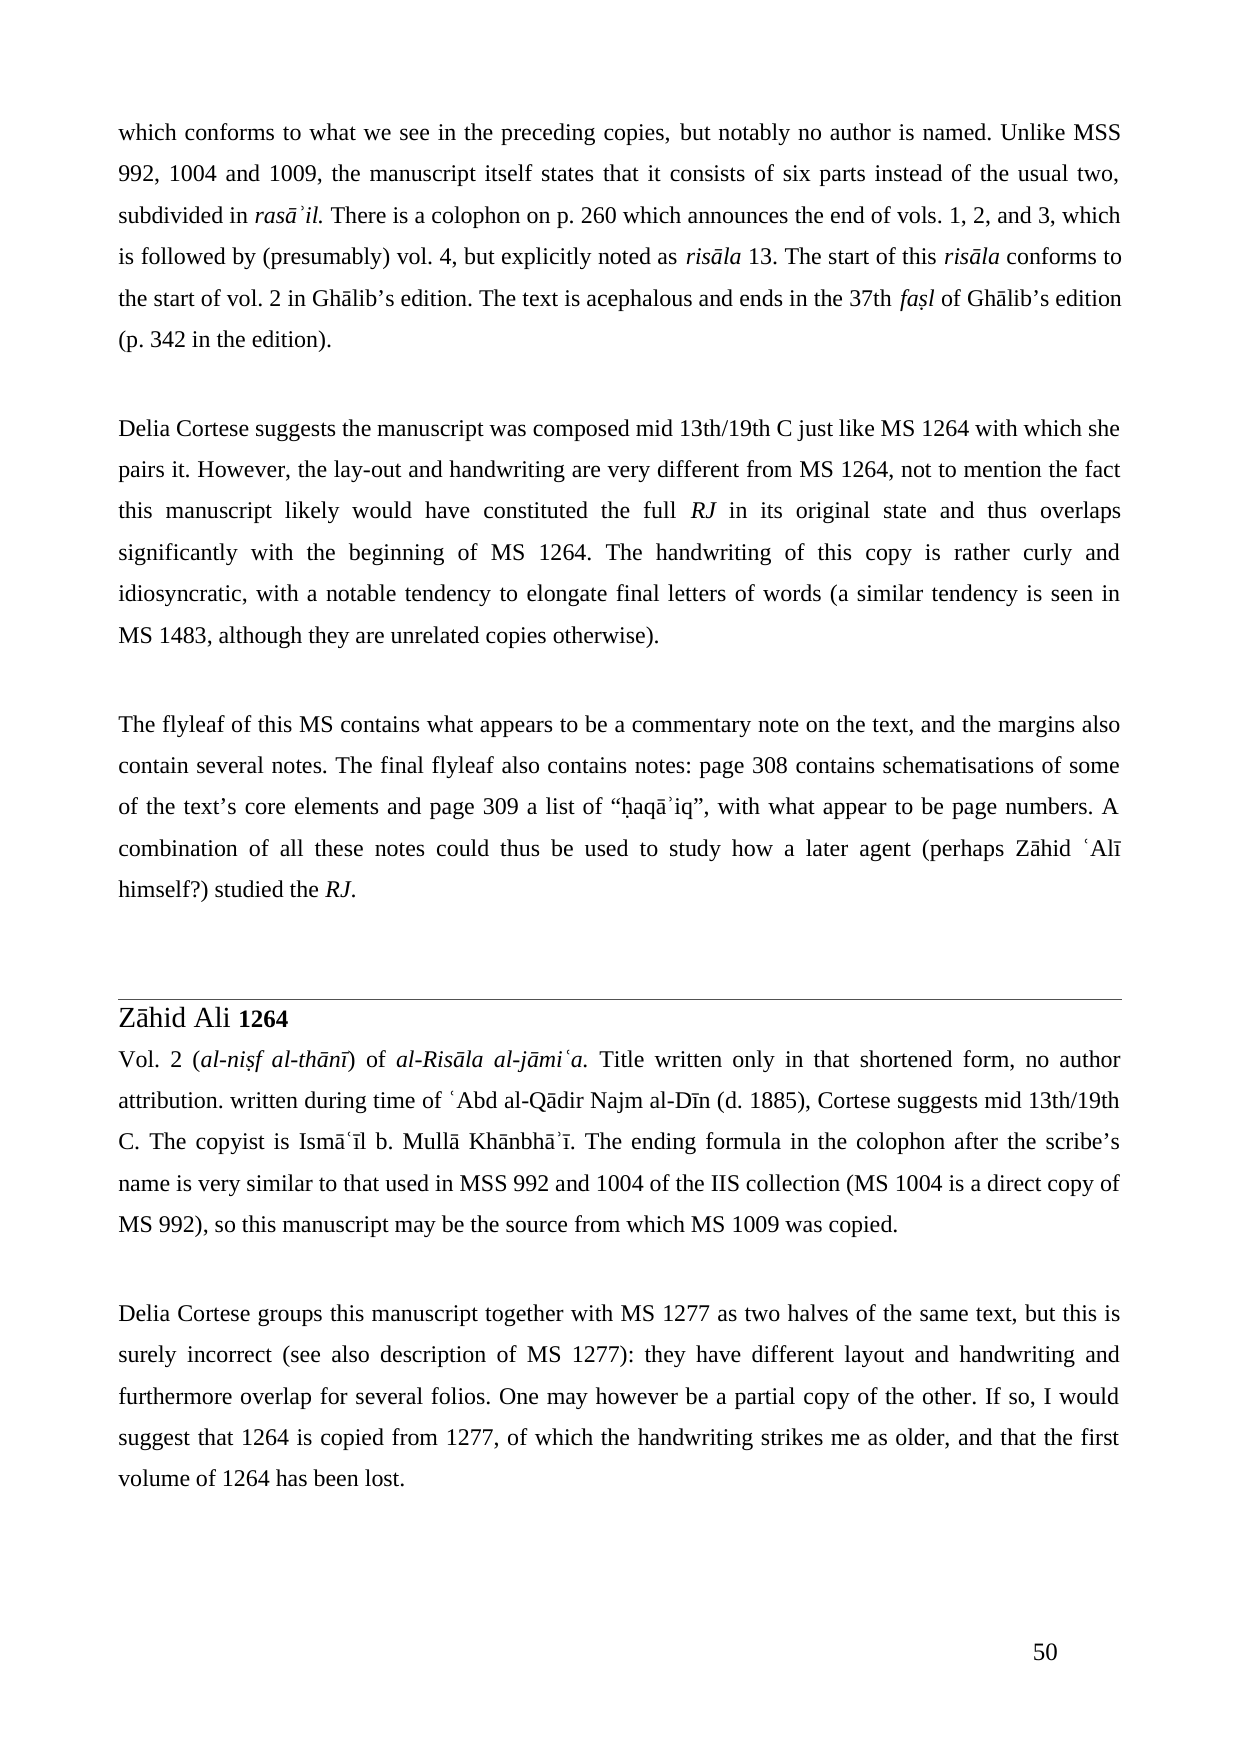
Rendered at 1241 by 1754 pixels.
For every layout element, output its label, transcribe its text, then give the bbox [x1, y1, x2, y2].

subtitle Zāhid Ali 1264 [118, 1000, 1122, 1034]
text Delia Cortese suggests the manuscript was composed mid 13th/19th C just like MS 1264 with which she pairs it. However, the lay-out and handwriting are very different from MS 1264, not to mention the fact this manuscript likely would have constituted the full RJ in its original state and thus overlaps significantly with the beginning of MS 1264. The handwriting of this copy is rather curly and idiosyncratic, with a notable tendency to elongate final letters of words (a similar tendency is seen in MS 1483, although they are unrelated copies otherwise). [118, 414, 1122, 648]
text Vol. 2 (al-niṣf al-thānī) of al-Risāla al-jāmiʿa. Title written only in that shortened form, no author attribution. written during time of ʿAbd al-Qādir Najm al-Dīn (d. 1885), Cortese suggests mid 13th/19th C. The copyist is Ismāʿīl b. Mullā Khānbhāʾī. The ending formula in the colophon after the scribe’s name is very similar to that used in MSS 992 and 1004 of the IIS collection (MS 1004 is a direct copy of MS 992), so this manuscript may be the source from which MS 1009 was copied. [118, 1045, 1122, 1238]
text The flyleaf of this MS contains what appears to be a commentary note on the text, and the margins also contain several notes. The final flyleaf also contains notes: page 308 contains schematisations of some of the text’s core elements and page 309 a list of “ḥaqāʾiq”, with what appear to be page numbers. A combination of all these notes could thus be used to study how a later agent (perhaps Zāhid ʿAlī himself?) studied the RJ. [118, 709, 1122, 903]
text Delia Cortese groups this manuscript together with MS 1277 as two halves of the same text, but this is surely incorrect (see also description of MS 1277): they have different layout and handwriting and furthermore overlap for several folios. One may however be a partial copy of the other. If so, I would suggest that 1264 is copied from 1277, of which the handwriting strikes me as older, and that the first volume of 1264 has been lost. [118, 1299, 1122, 1492]
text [118, 118, 1122, 352]
